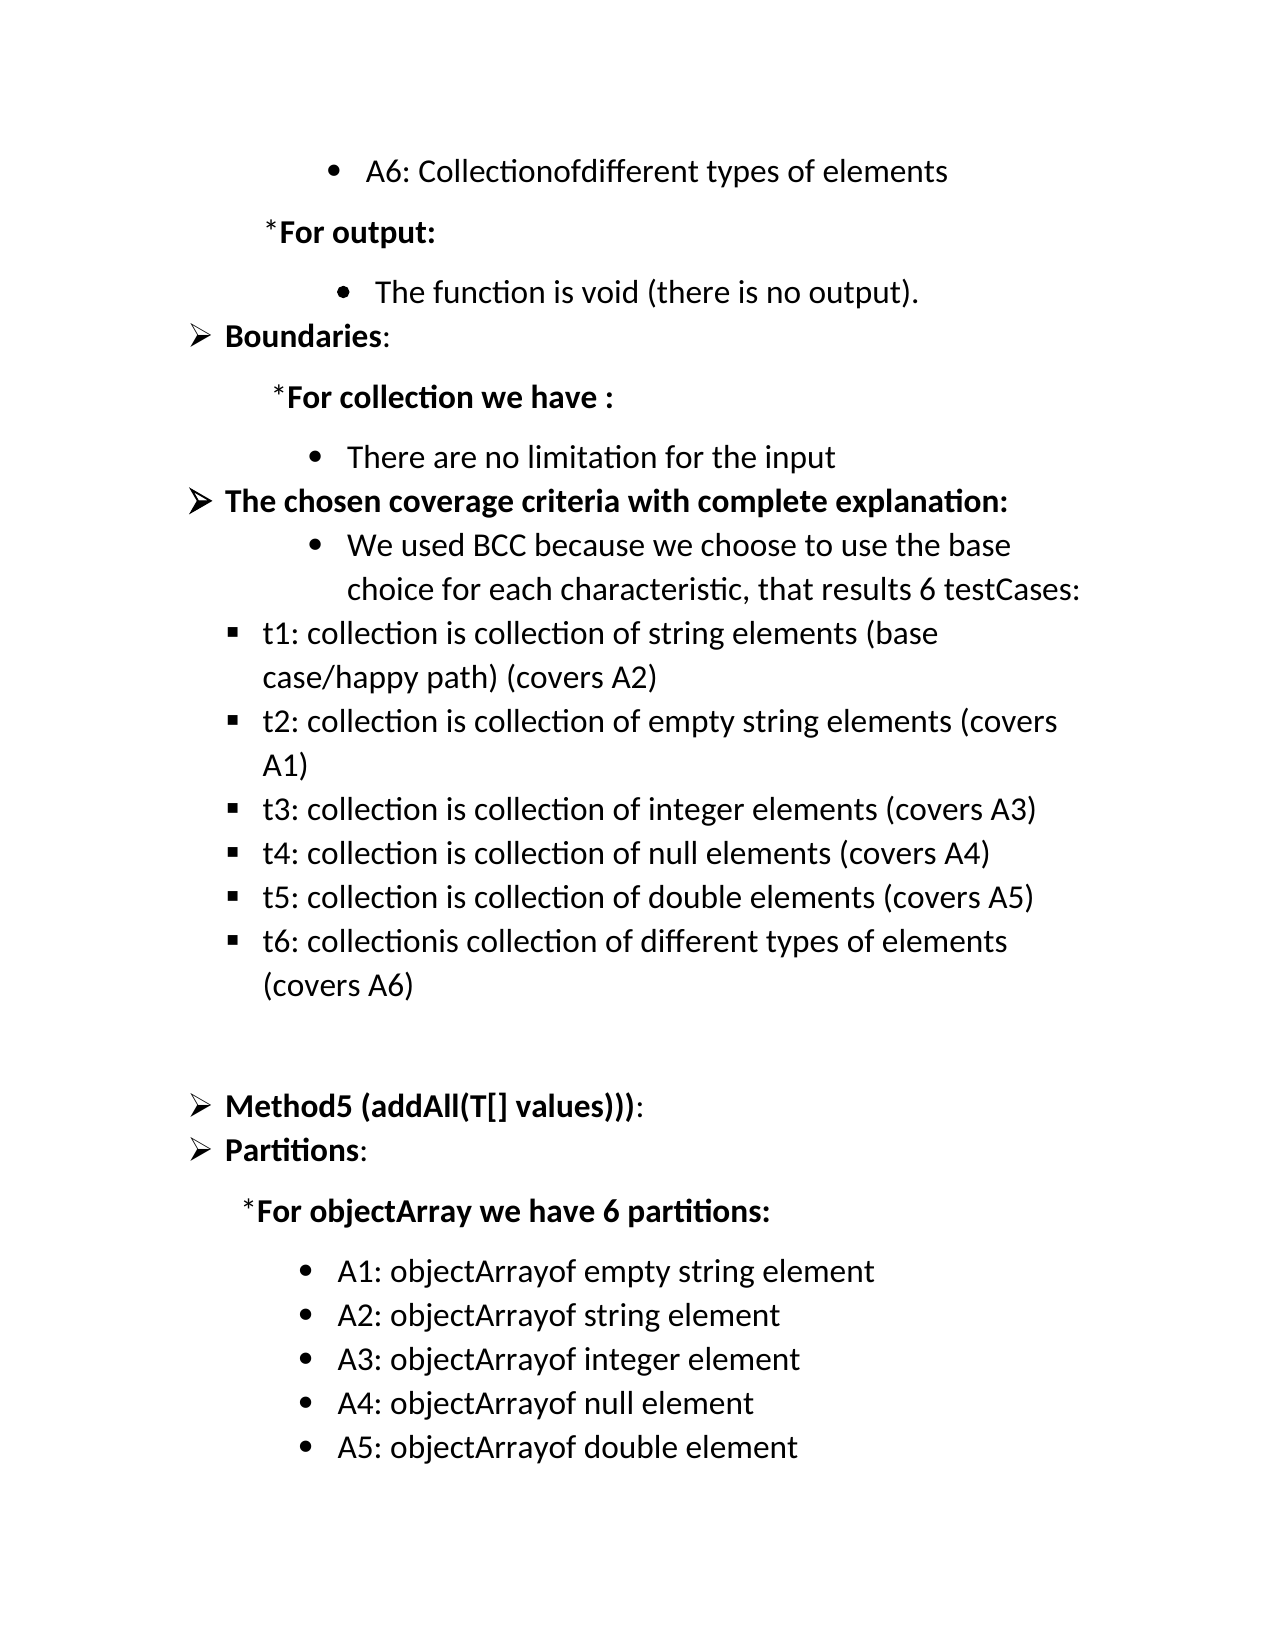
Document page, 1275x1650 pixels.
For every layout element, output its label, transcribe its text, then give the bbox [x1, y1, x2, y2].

text *For output: [187, 211, 1087, 251]
list There are no limitation for the input [309, 436, 1087, 477]
list t4: collection is collection of null elements (covers A4) [225, 832, 1087, 873]
list A1: objectArrayof empty string element [300, 1250, 1087, 1291]
list t5: collection is collection of double elements (covers A5) [225, 876, 1087, 917]
list The chosen coverage criteria with complete explanation: [187, 480, 1087, 521]
list Boundaries: [187, 315, 1087, 356]
list A3: objectArrayof integer element [300, 1338, 1087, 1379]
list A2: objectArrayof string element [300, 1294, 1087, 1335]
list t3: collection is collection of integer elements (covers A3) [225, 788, 1087, 829]
list A6: Collectionofdifferent types of elements [328, 150, 1087, 191]
list A5: objectArrayof double element [300, 1426, 1087, 1467]
list Partitions: [187, 1129, 1087, 1170]
text *For objectArray we have 6 partitions: [187, 1190, 1087, 1231]
list t1: collection is collection of string elements (base case/happy path) (covers A2) [225, 612, 1087, 697]
text *For collection we have : [187, 376, 1087, 417]
list Method5 (addAll(T[] values))): [187, 1085, 1087, 1126]
list We used BCC because we choose to use the base choice for each characteristic, that results 6 testCases: [309, 524, 1087, 609]
list The function is void (there is no output). [337, 271, 1087, 312]
list A4: objectArrayof null element [300, 1382, 1087, 1423]
list t6: collectionis collection of different types of elements (covers A6) [225, 920, 1087, 1005]
list t2: collection is collection of empty string elements (covers A1) [225, 700, 1087, 785]
